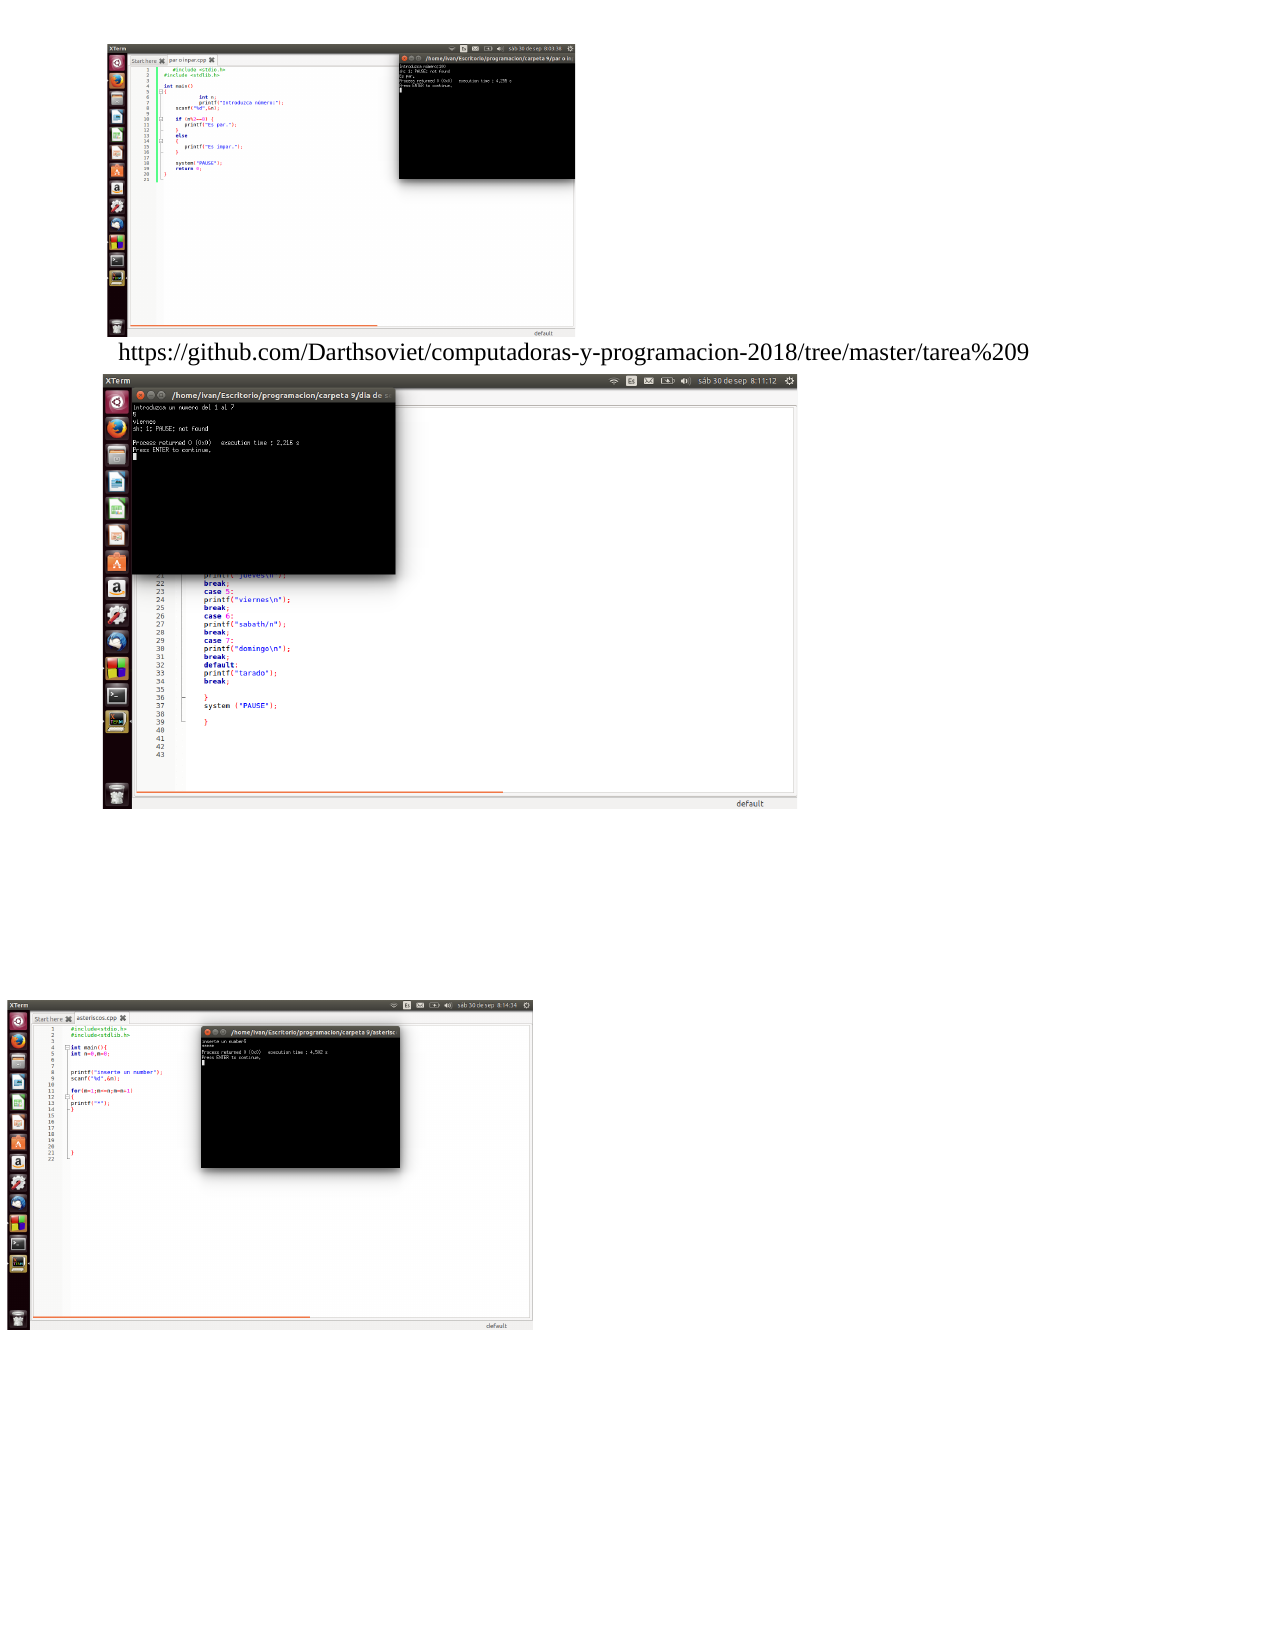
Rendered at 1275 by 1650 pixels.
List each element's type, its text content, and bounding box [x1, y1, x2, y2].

text https://github.com/Darthsoviet/computadoras-y-programacion-2018/tree/master/tarea%209 [118, 118, 1157, 366]
picture [107, 44, 575, 337]
picture [102, 374, 798, 809]
picture [7, 1000, 533, 1330]
